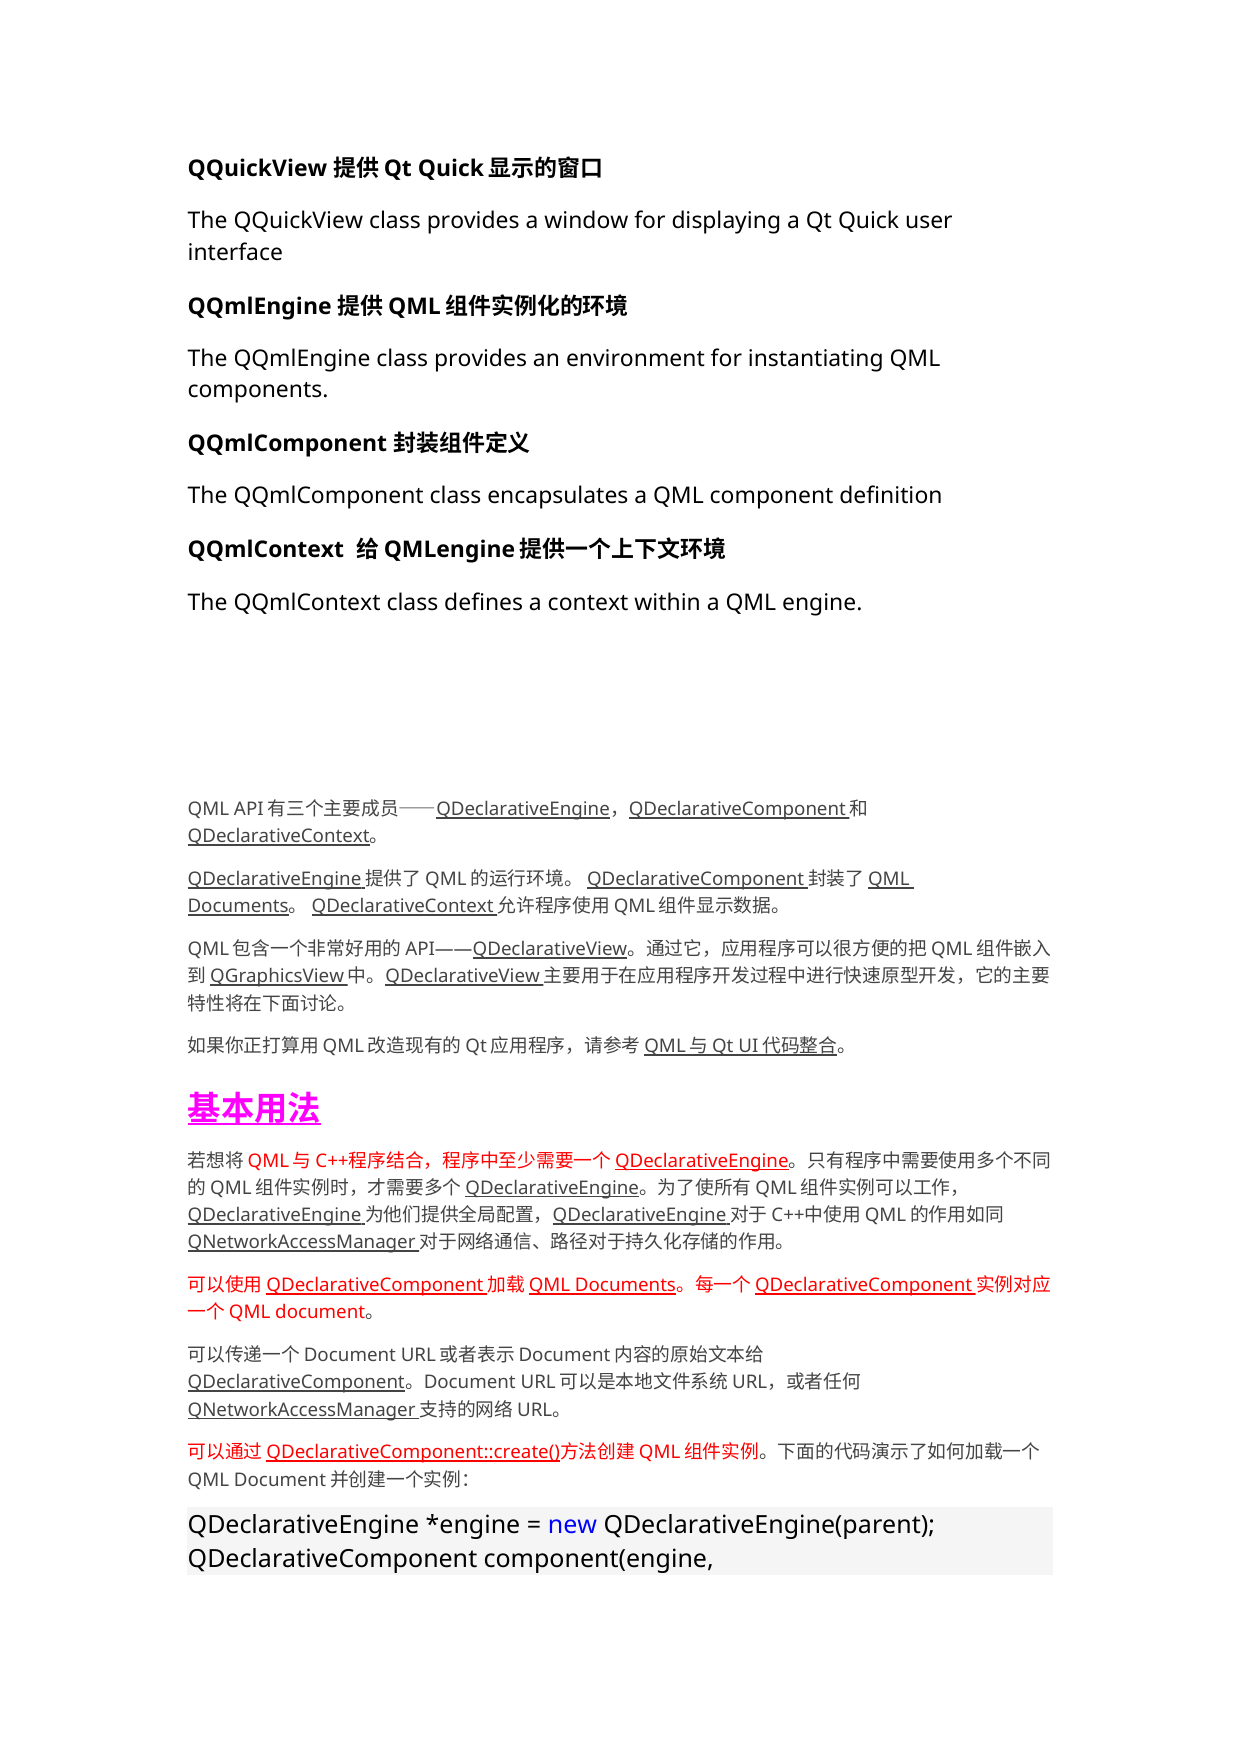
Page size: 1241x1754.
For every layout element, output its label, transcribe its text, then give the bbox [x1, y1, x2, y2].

text The QQmlEngine class provides an environment for instantiating QML components. [187, 342, 1053, 404]
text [187, 1507, 1053, 1575]
text 可以使用QDeclarativeComponent加载QML Documents。每一个QDeclarativeComponent实例对应一个QML document。 [187, 1270, 1053, 1324]
text QQmlComponent 封装组件定义 [187, 425, 1053, 458]
text QQmlEngine 提供QML组件实例化的环境 [187, 287, 1053, 321]
text 可以通过QDeclarativeComponent::create()方法创建QML组件实例。下面的代码演示了如何加载一个QML Document并创建一个实例： [187, 1437, 1053, 1491]
text 基本用法 [187, 1082, 1053, 1130]
text QQmlContext 给QMLengine提供一个上下文环境 [187, 531, 1053, 564]
text 若想将QML与C++程序结合，程序中至少需要一个QDeclarativeEngine。只有程序中需要使用多个不同的QML组件实例时，才需要多个QDeclarativeEngine。为了使所有QML组件实例可以工作，QDeclarativeEngine为他们提供全局配置，QDeclarativeEngine对于C++中使用QML的作用如同QNetworkAccessManager对于网络通信、路径对于持久化存储的作用。 [187, 1145, 1053, 1254]
text The QQmlContext class defines a context within a QML engine. [187, 585, 1053, 617]
text QDeclarativeEngine提供了QML的运行环境。 QDeclarativeComponent封装了QML Documents。 QDeclarativeContext允许程序使用QML组件显示数据。 [187, 864, 1053, 918]
text QQuickView 提供Qt Quick显示的窗口 [187, 150, 1053, 183]
text 可以传递一个Document URL或者表示Document内容的原始文本给QDeclarativeComponent。Document URL可以是本地文件系统URL，或者任何QNetworkAccessManager支持的网络URL。 [187, 1340, 1053, 1421]
text The QQuickView class provides a window for displaying a Qt Quick user interface [187, 204, 1053, 267]
text QML API有三个主要成员——QDeclarativeEngine，QDeclarativeComponent和QDeclarativeContext。 [187, 794, 1053, 848]
text 如果你正打算用QML改造现有的Qt应用程序，请参考QML与Qt UI代码整合。 [187, 1031, 1053, 1058]
text The QQmlComponent class encapsulates a QML component definition [187, 479, 1053, 510]
text QML包含一个非常好用的API——QDeclarativeView。通过它，应用程序可以很方便的把QML组件嵌入到QGraphicsView中。QDeclarativeView主要用于在应用程序开发过程中进行快速原型开发，它的主要特性将在下面讨论。 [187, 934, 1053, 1015]
